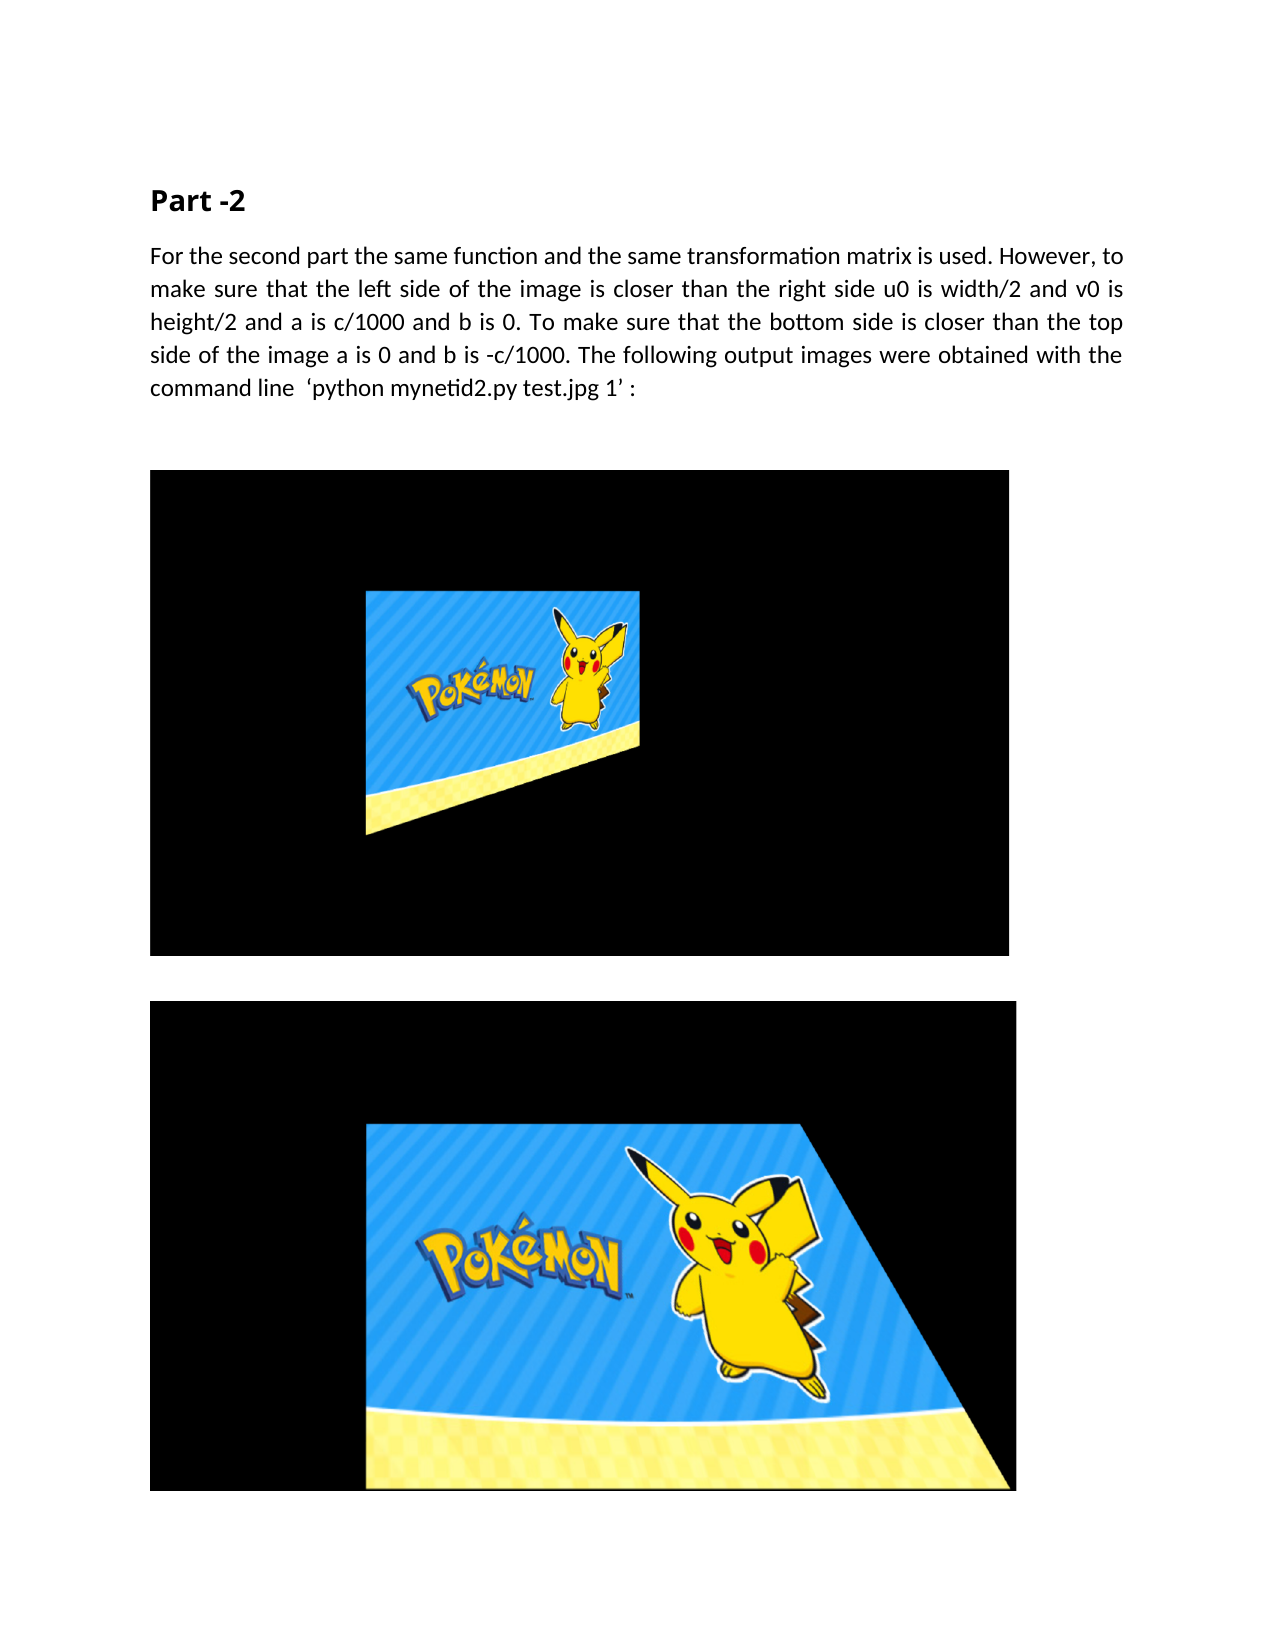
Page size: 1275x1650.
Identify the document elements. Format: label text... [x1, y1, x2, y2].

text Part -2 [150, 181, 1125, 220]
picture [150, 470, 1010, 956]
picture [150, 1001, 1017, 1491]
text For the second part the same function and the same transformation matrix is used. However, to make sure that the left side of the image is closer than the right side u0 is width/2 and v0 is height/2 and a is c/1000 and b is 0. To make sure that the bottom side is closer than the top side of the image a is 0 and b is -c/1000. The following output images were obtained with the command line ‘python mynetid2.py test.jpg 1’ : [150, 240, 1125, 402]
